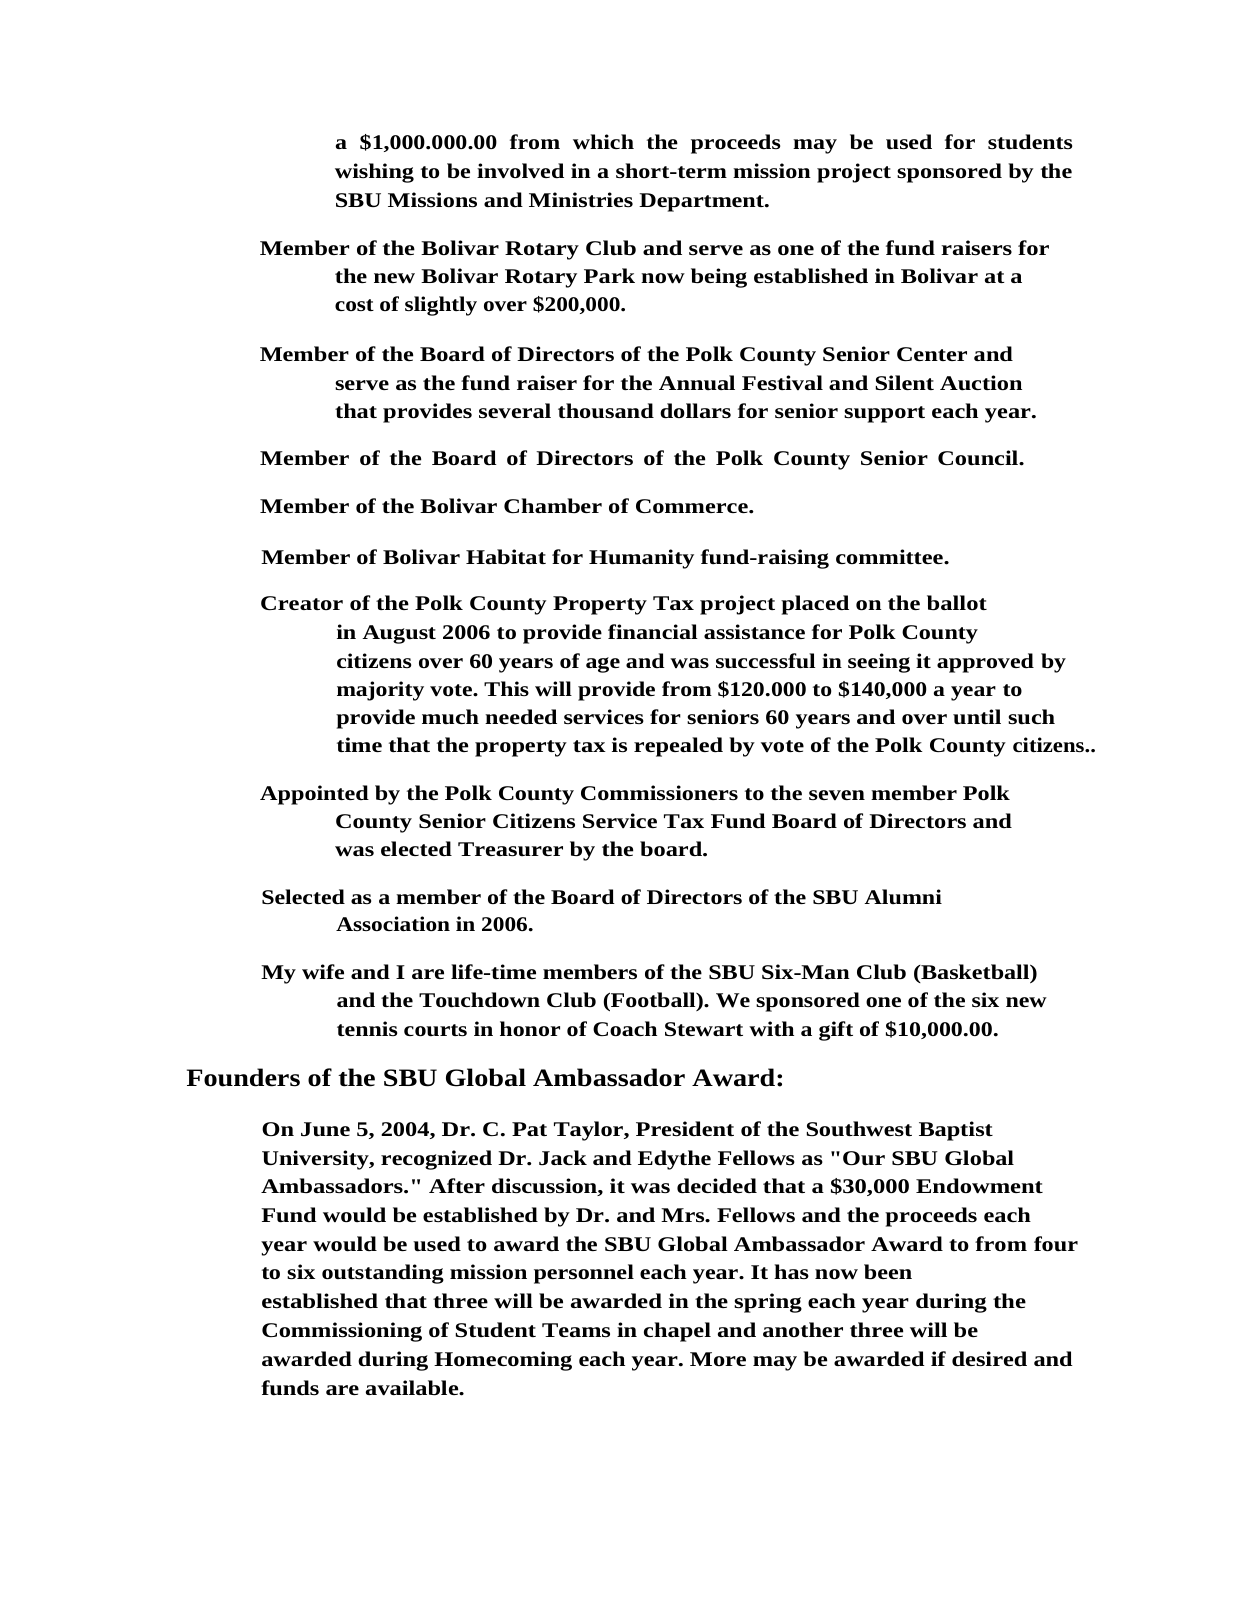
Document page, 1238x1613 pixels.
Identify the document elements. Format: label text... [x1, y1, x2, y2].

text in August 2006 to provide financial assistance for Polk County [336, 620, 1237, 644]
text Member of the Board of Directors of the Polk County Senior Center and serve as the fund raiser for the Annual Festival and Silent Auction that provides several thousand dollars for senior support each year. [259, 339, 1074, 424]
text My wife and I are life-time members of the SBU Six-Man Club (Basketball) and the Touchdown Club (Football). We sponsored one of the six new tennis courts in honor of Coach Stewart with a gift of $10,000.00. [261, 957, 1097, 1042]
text citizens over 60 years of age and was successful in seeing it approved by majority vote. This will provide from $120.000 to $140,000 a year to provide much needed services for seniors 60 years and over until such time that the property tax is repealed by vote of the Polk County citizens.. [336, 646, 1096, 758]
text Founders of the SBU Global Ambassador Award: [186, 1063, 1237, 1092]
text Member of Bolivar Habitat for Humanity fund-raising committee. [261, 545, 1237, 569]
text Ambassadors." After discussion, it was decided that a $30,000 Endowment Fund would be established by Dr. and Mrs. Fellows and the proceeds each year would be used to award the SBU Global Ambassador Award to from four to six outstanding mission personnel each year. It has now been established that three will be awarded in the spring each year during the Commissioning of Student Teams in chapel and another three will be awarded during Homecoming each year. More may be awarded if desired and funds are available. [261, 1170, 1081, 1401]
text University, recognized Dr. Jack and Edythe Fellows as "Our SBU Global [261, 1146, 1237, 1170]
text Creator of the Polk County Property Tax project placed on the ballot [260, 591, 1237, 615]
text Member of the Bolivar Rotary Club and serve as one of the fund raisers for the new Bolivar Rotary Park now being established in Bolivar at a cost of slightly over $200,000. [259, 233, 1083, 317]
text On June 5, 2004, Dr. C. Pat Taylor, President of the Southwest Baptist [261, 1117, 1237, 1141]
text Appointed by the Polk County Commissioners to the seven member Polk County Senior Citizens Service Tax Fund Board of Directors and was elected Treasurer by the board. [260, 778, 1057, 862]
text Selected as a member of the Board of Directors of the SBU Alumni Association in 2006. [261, 883, 990, 937]
text a $1,000.000.00 from which the proceeds may be used for students wishing to be involved in a short-term mission project sponsored by the SBU Missions and Ministries Department. [334, 126, 1074, 213]
text Member of the Board of Directors of the Polk County Senior Council. Member of the Bolivar Chamber of Commerce. [260, 427, 1026, 523]
